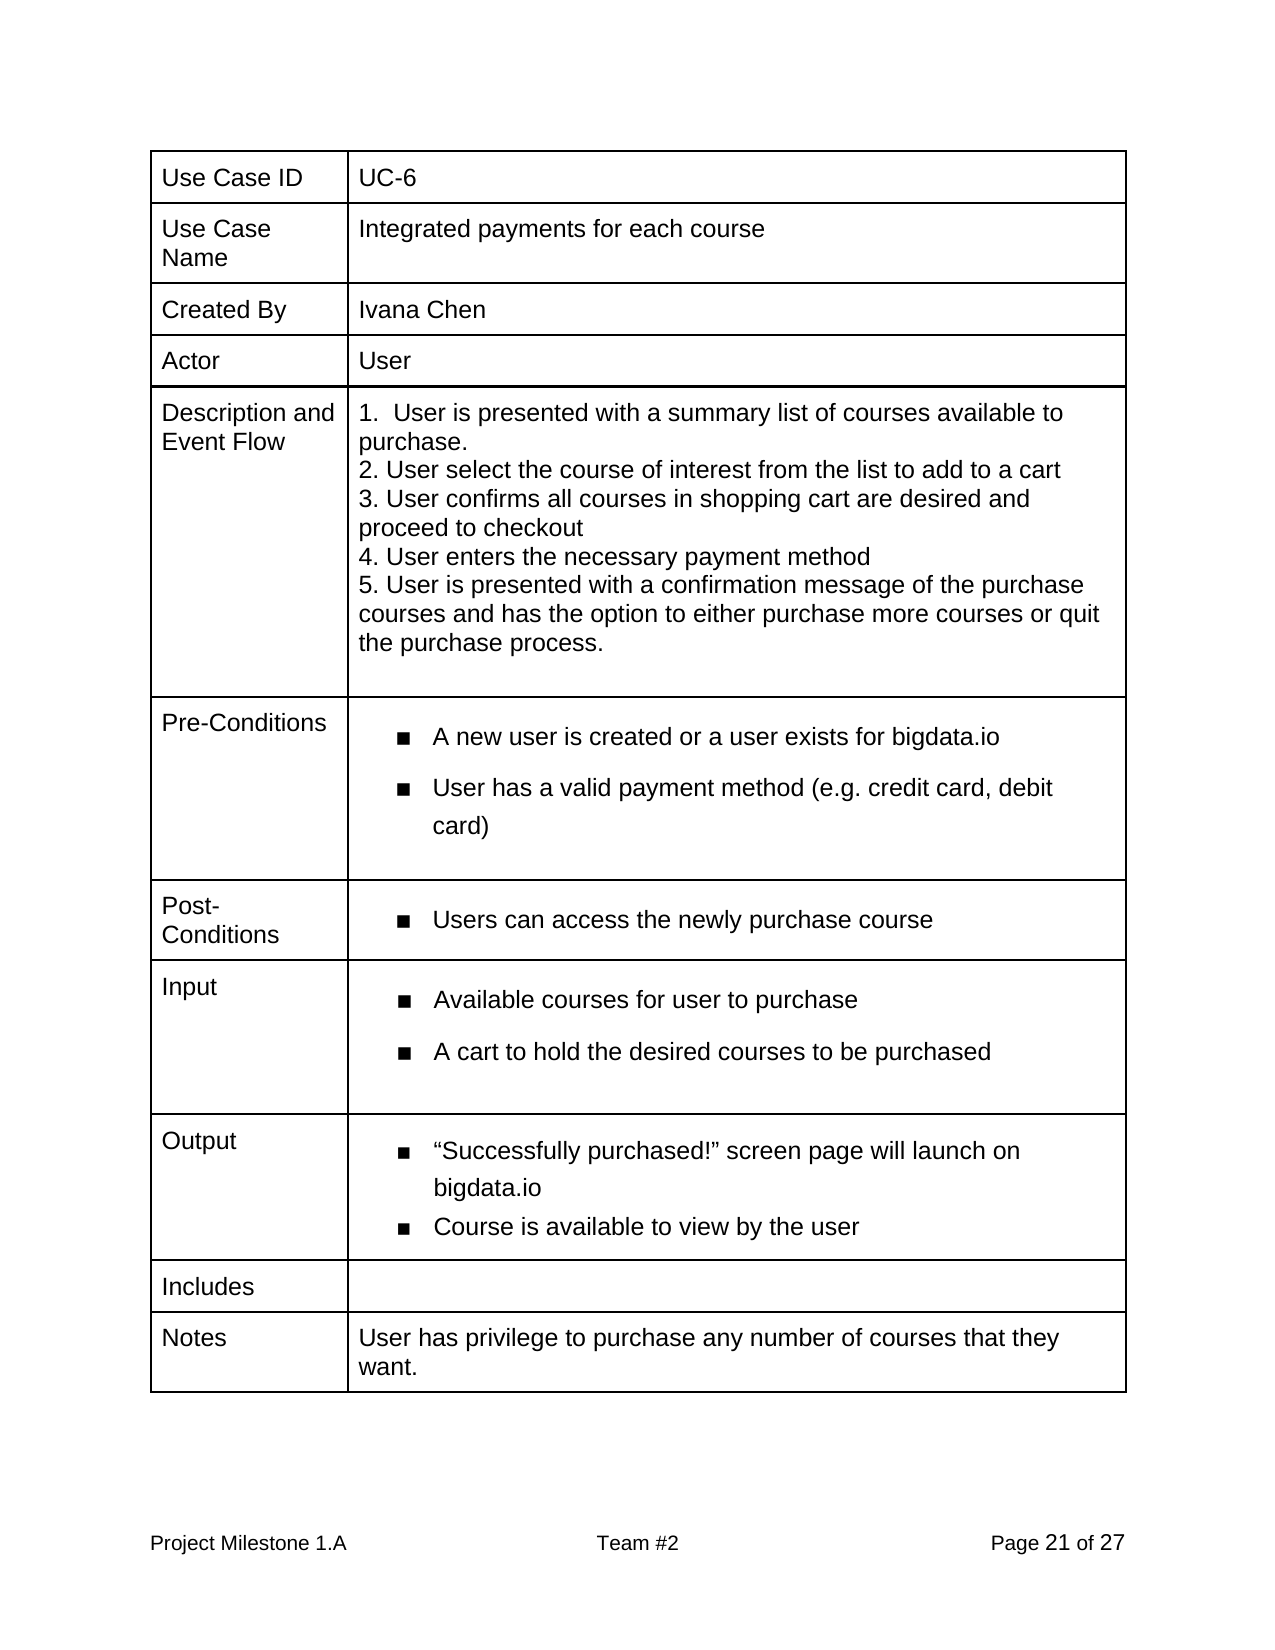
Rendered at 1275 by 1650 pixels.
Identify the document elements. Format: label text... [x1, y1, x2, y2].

table_cell Notes [152, 1313, 347, 1391]
table_cell [349, 1261, 1125, 1311]
table_cell User has privilege to purchase any number of courses that they want. [349, 1313, 1125, 1391]
table_cell Created By [152, 284, 347, 334]
table_cell Users can access the newly purchase course [349, 881, 1125, 959]
table_cell “Successfully purchased!” screen page will launch on bigdata.io Course is available to view by the user [349, 1115, 1125, 1259]
table_cell Available courses for user to purchase A cart to hold the desired courses to be purchased [349, 961, 1125, 1113]
table_header UC-6 [349, 152, 1125, 202]
table_cell Integrated payments for each course [349, 204, 1125, 282]
table_cell Output [152, 1115, 347, 1259]
table_cell Post-Conditions [152, 881, 347, 959]
table_cell A new user is created or a user exists for bigdata.io User has a valid payment method (e.g. credit card, debit card) [349, 698, 1125, 879]
table_cell Use Case Name [152, 204, 347, 282]
table_cell Input [152, 961, 347, 1113]
table_cell Ivana Chen [349, 284, 1125, 334]
table_header Use Case ID [152, 152, 347, 202]
table_cell 1. User is presented with a summary list of courses available to purchase. 2. User select the course of interest from the list to add to a cart 3. User confirms all courses in shopping cart are desired and proceed to checkout 4. User enters the necessary payment method 5. User is presented with a confirmation message of the purchase courses and has the option to either purchase more courses or quit the purchase process. [349, 388, 1125, 696]
table_cell Pre-Conditions [152, 698, 347, 879]
table_cell Actor [152, 336, 347, 385]
table_cell User [349, 336, 1125, 385]
table_cell Includes [152, 1261, 347, 1311]
table_cell Description and Event Flow [152, 388, 347, 696]
